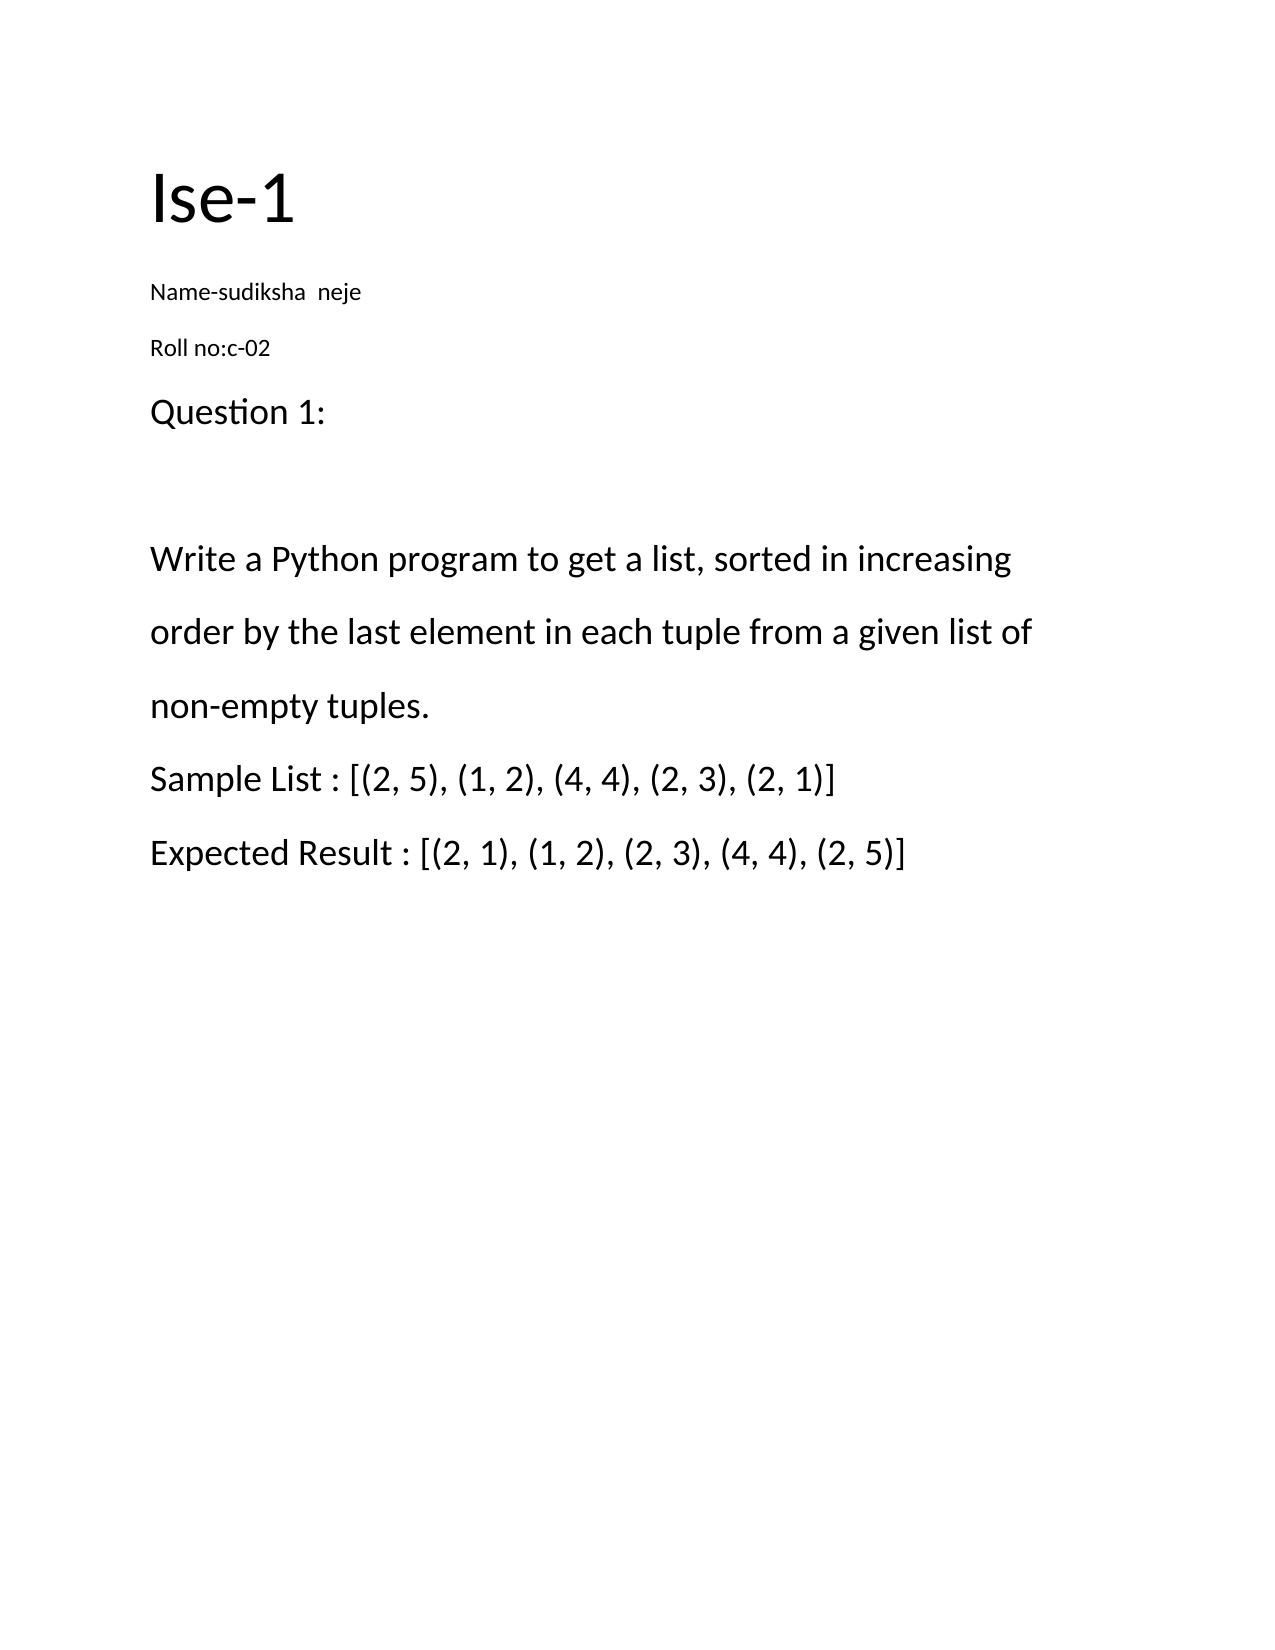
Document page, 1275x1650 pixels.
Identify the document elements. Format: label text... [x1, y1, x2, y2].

text Expected Result : [(2, 1), (1, 2), (2, 3), (4, 4), (2, 5)] [150, 829, 1125, 875]
text Ise-1 [150, 150, 1125, 242]
text Question 1: [150, 388, 1125, 433]
text order by the last element in each tuple from a given list of [150, 608, 1125, 654]
text Write a Python program to get a list, sorted in increasing [150, 535, 1125, 581]
text Sample List : [(2, 5), (1, 2), (4, 4), (2, 3), (2, 1)] [150, 755, 1125, 801]
text Name-sudiksha neje [150, 276, 1125, 307]
text Roll no:c-02 [150, 332, 1125, 362]
text non-empty tuples. [150, 682, 1125, 728]
